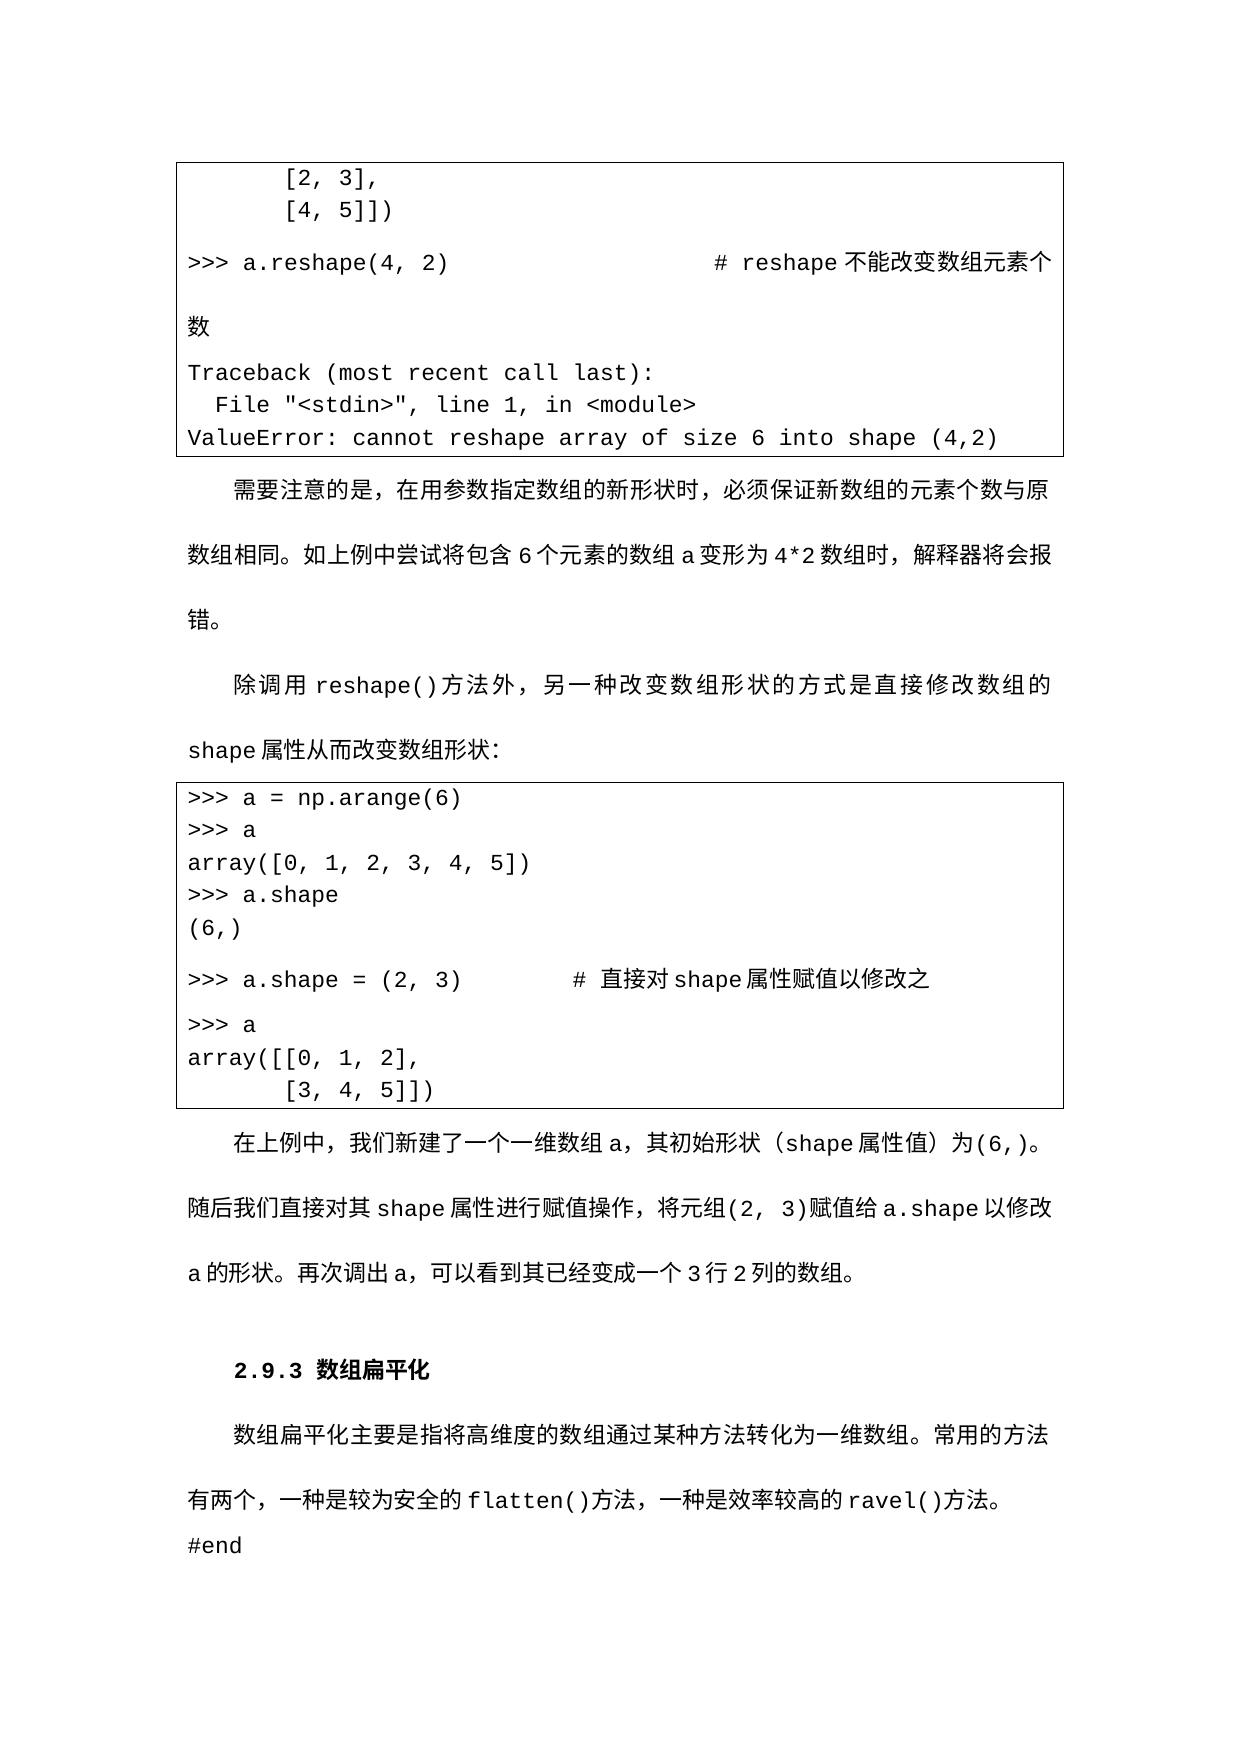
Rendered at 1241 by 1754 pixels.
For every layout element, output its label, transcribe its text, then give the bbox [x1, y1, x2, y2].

text 需要注意的是，在用参数指定数组的新形状时，必须保证新数组的元素个数与原数组相同。如上例中尝试将包含6个元素的数组a变形为4*2数组时，解释器将会报错。 [187, 457, 1053, 652]
table_header >>> a = np.arange(6) >>> a array([0, 1, 2, 3, 4, 5]) >>> a.shape (6,) >>> a.shape = (2, 3) # 直接对shape属性赋值以修改之 >>> a array([[0, 1, 2], [3, 4, 5]]) [177, 783, 1063, 1108]
text 数组扁平化主要是指将高维度的数组通过某种方法转化为一维数组。常用的方法有两个，一种是较为安全的flatten()方法，一种是效率较高的ravel()方法。 [187, 1401, 1053, 1531]
text 除调用reshape()方法外，另一种改变数组形状的方式是直接修改数组的shape属性从而改变数组形状： [187, 652, 1053, 782]
text 2.9.3 数组扁平化 [187, 1336, 1053, 1401]
text #end [187, 1531, 1053, 1564]
text 在上例中，我们新建了一个一维数组a，其初始形状（shape属性值）为(6,)。随后我们直接对其shape属性进行赋值操作，将元组(2, 3)赋值给a.shape以修改a的形状。再次调出a，可以看到其已经变成一个3行2列的数组。 [187, 1109, 1053, 1304]
